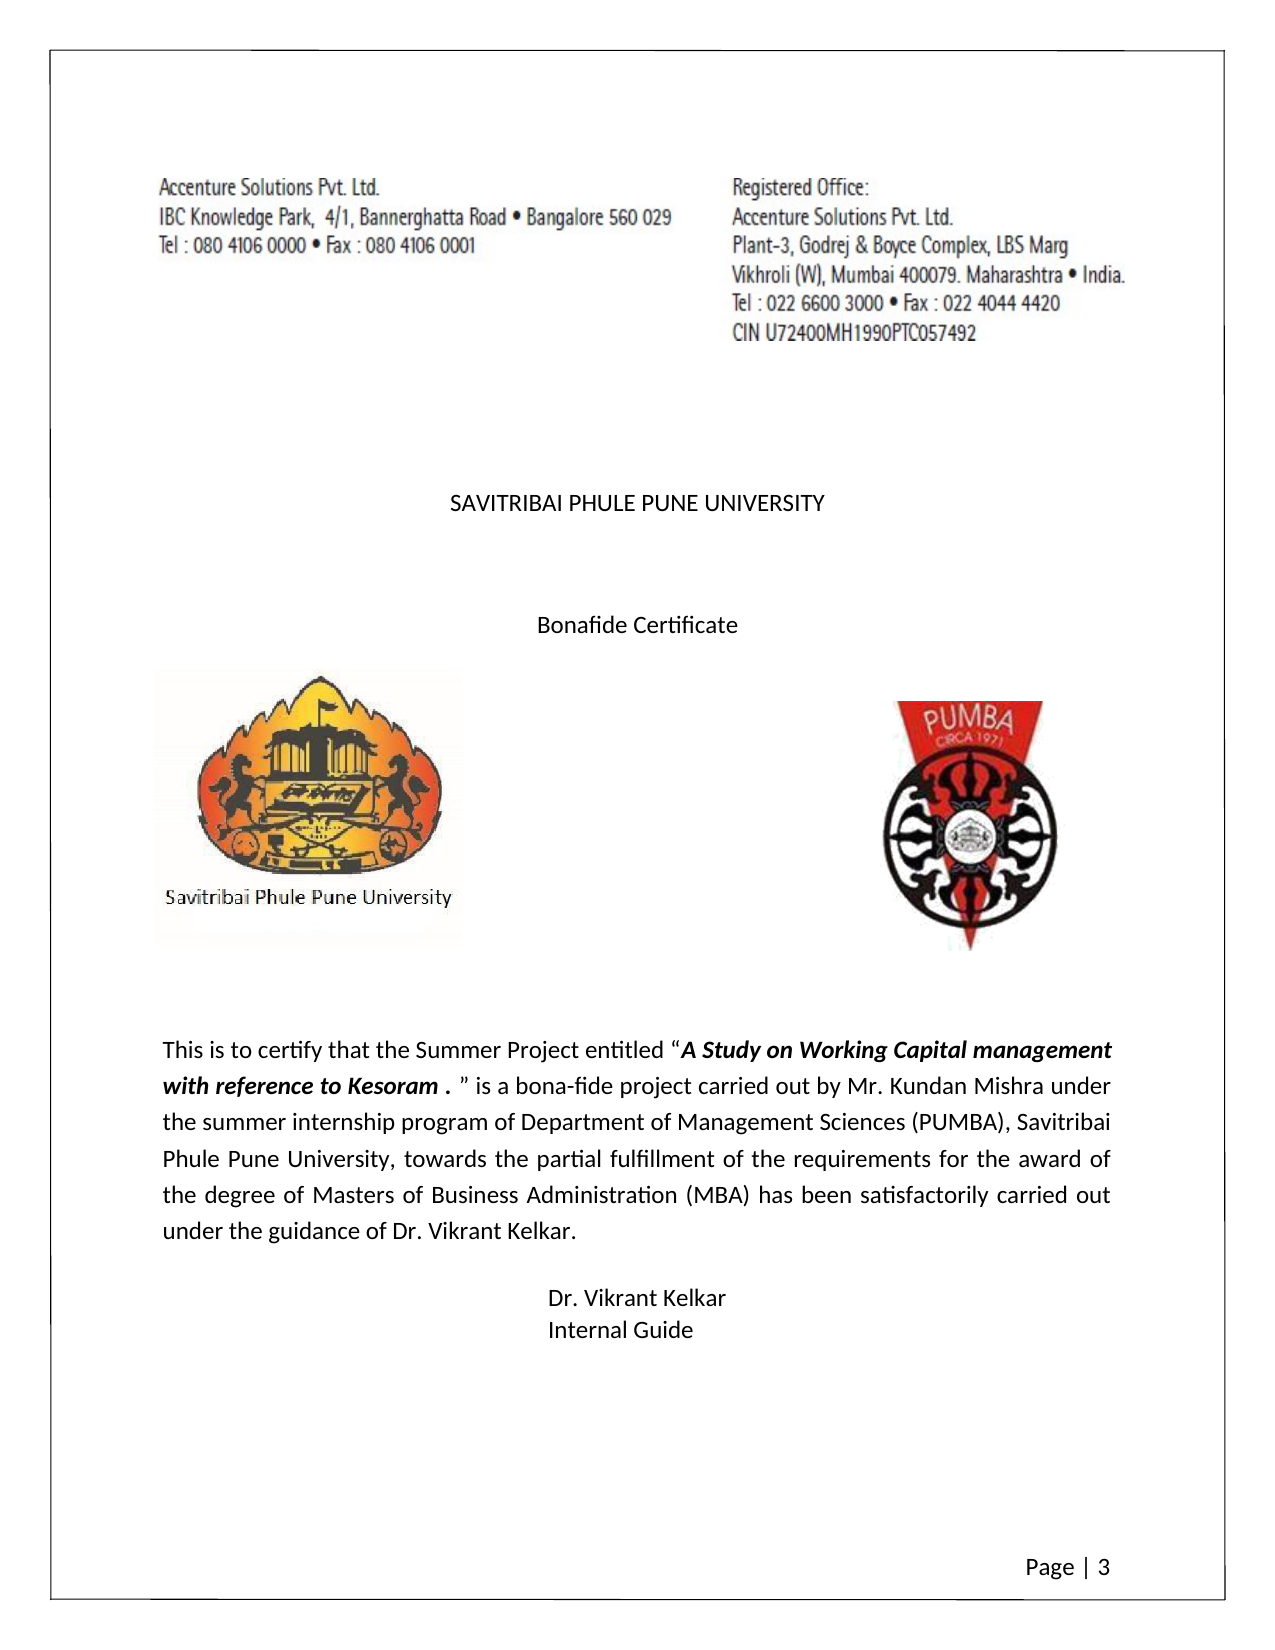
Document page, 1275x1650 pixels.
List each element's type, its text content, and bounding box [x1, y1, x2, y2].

picture [157, 178, 1125, 341]
text This is to certify that the Summer Project entitled “A Study on Working Capital management with reference to Kesoram . ” is a bona-fide project carried out by Mr. Kundan Mishra under the summer internship program of Department of Management Sciences (PUMBA), Savitribai Phule Pune University, towards the partial fulfillment of the requirements for the award of the degree of Masters of Business Administration (MBA) has been satisfactorily carried out under the guidance of Dr. Vikrant Kelkar. [162, 1034, 1112, 1246]
text SAVITRIBAI PHULE PUNE UNIVERSITY [150, 487, 1125, 517]
picture [843, 701, 1092, 951]
text Dr. Vikrant Kelkar Internal Guide [548, 1282, 764, 1345]
text Bonafide Certificate [150, 609, 1125, 640]
picture [153, 669, 463, 950]
